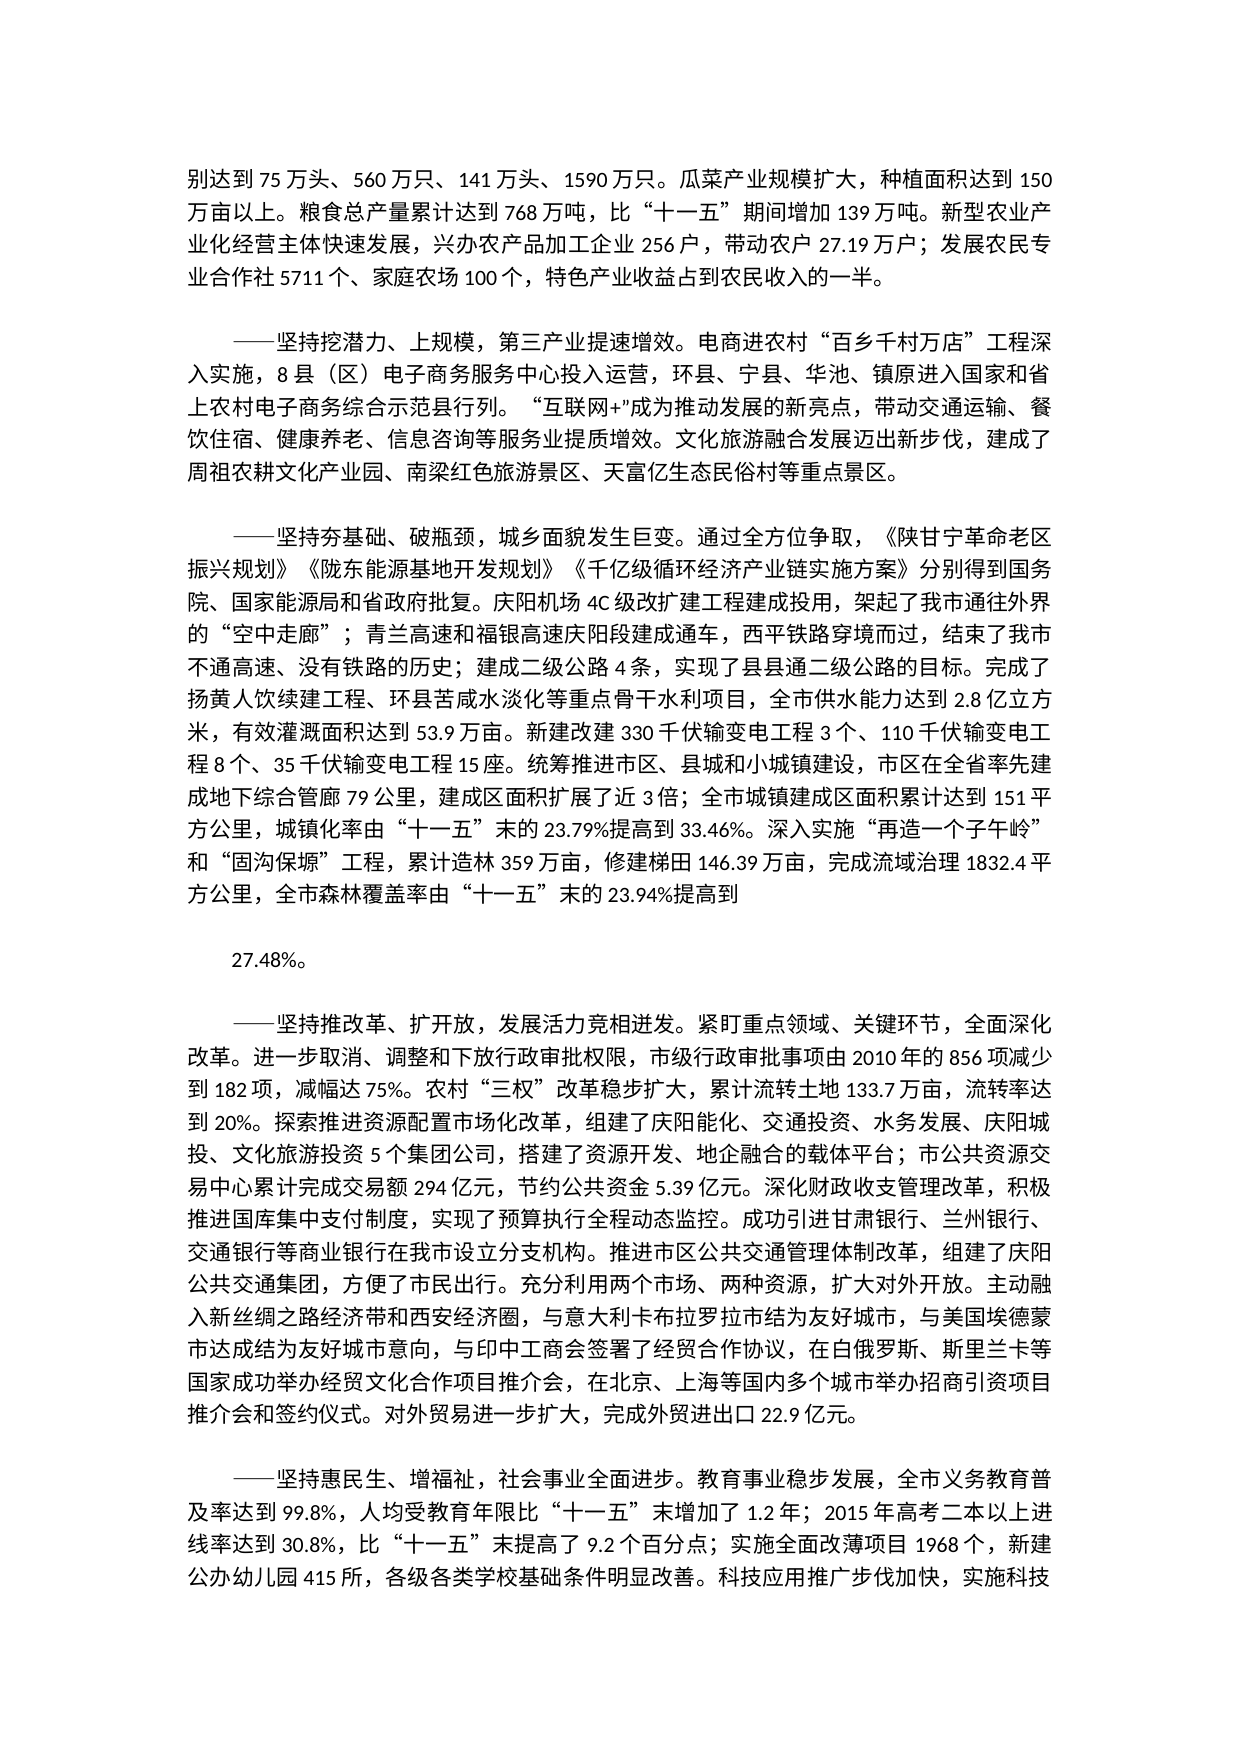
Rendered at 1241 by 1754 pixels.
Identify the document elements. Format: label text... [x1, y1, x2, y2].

text ——坚持推改革、扩开放，发展活力竞相迸发。紧盯重点领域、关键环节，全面深化改革。进一步取消、调整和下放行政审批权限，市级行政审批事项由2010年的856项减少到182项，减幅达75%。农村“三权”改革稳步扩大，累计流转土地133.7万亩，流转率达到20%。探索推进资源配置市场化改革，组建了庆阳能化、交通投资、水务发展、庆阳城投、文化旅游投资5个集团公司，搭建了资源开发、地企融合的载体平台；市公共资源交易中心累计完成交易额294亿元，节约公共资金5.39亿元。深化财政收支管理改革，积极推进国库集中支付制度，实现了预算执行全程动态监控。成功引进甘肃银行、兰州银行、交通银行等商业银行在我市设立分支机构。推进市区公共交通管理体制改革，组建了庆阳公共交通集团，方便了市民出行。充分利用两个市场、两种资源，扩大对外开放。主动融入新丝绸之路经济带和西安经济圈，与意大利卡布拉罗拉市结为友好城市，与美国埃德蒙市达成结为友好城市意向，与印中工商会签署了经贸合作协议，在白俄罗斯、斯里兰卡等国家成功举办经贸文化合作项目推介会，在北京、上海等国内多个城市举办招商引资项目推介会和签约仪式。对外贸易进一步扩大，完成外贸进出口22.9亿元。 [187, 1007, 1053, 1429]
text ——坚持夯基础、破瓶颈，城乡面貌发生巨变。通过全方位争取，《陕甘宁革命老区振兴规划》《陇东能源基地开发规划》《千亿级循环经济产业链实施方案》分别得到国务院、国家能源局和省政府批复。庆阳机场4C级改扩建工程建成投用，架起了我市通往外界的“空中走廊”；青兰高速和福银高速庆阳段建成通车，西平铁路穿境而过，结束了我市不通高速、没有铁路的历史；建成二级公路4条，实现了县县通二级公路的目标。完成了扬黄人饮续建工程、环县苦咸水淡化等重点骨干水利项目，全市供水能力达到2.8亿立方米，有效灌溉面积达到53.9万亩。新建改建330千伏输变电工程3个、110千伏输变电工程8个、35千伏输变电工程15座。统筹推进市区、县城和小城镇建设，市区在全省率先建成地下综合管廊79公里，建成区面积扩展了近3倍；全市城镇建成区面积累计达到151平方公里，城镇化率由“十一五”末的23.79%提高到33.46%。深入实施“再造一个子午岭”和“固沟保塬”工程，累计造林359万亩，修建梯田146.39万亩，完成流域治理1832.4平方公里，全市森林覆盖率由“十一五”末的23.94%提高到 [187, 519, 1053, 909]
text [187, 162, 1053, 292]
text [187, 1462, 1053, 1592]
text ——坚持挖潜力、上规模，第三产业提速增效。电商进农村“百乡千村万店”工程深入实施，8县（区）电子商务服务中心投入运营，环县、宁县、华池、镇原进入国家和省上农村电子商务综合示范县行列。“互联网+”成为推动发展的新亮点，带动交通运输、餐饮住宿、健康养老、信息咨询等服务业提质增效。文化旅游融合发展迈出新步伐，建成了周祖农耕文化产业园、南梁红色旅游景区、天富亿生态民俗村等重点景区。 [187, 324, 1053, 487]
text 27.48%。 [187, 942, 1053, 974]
